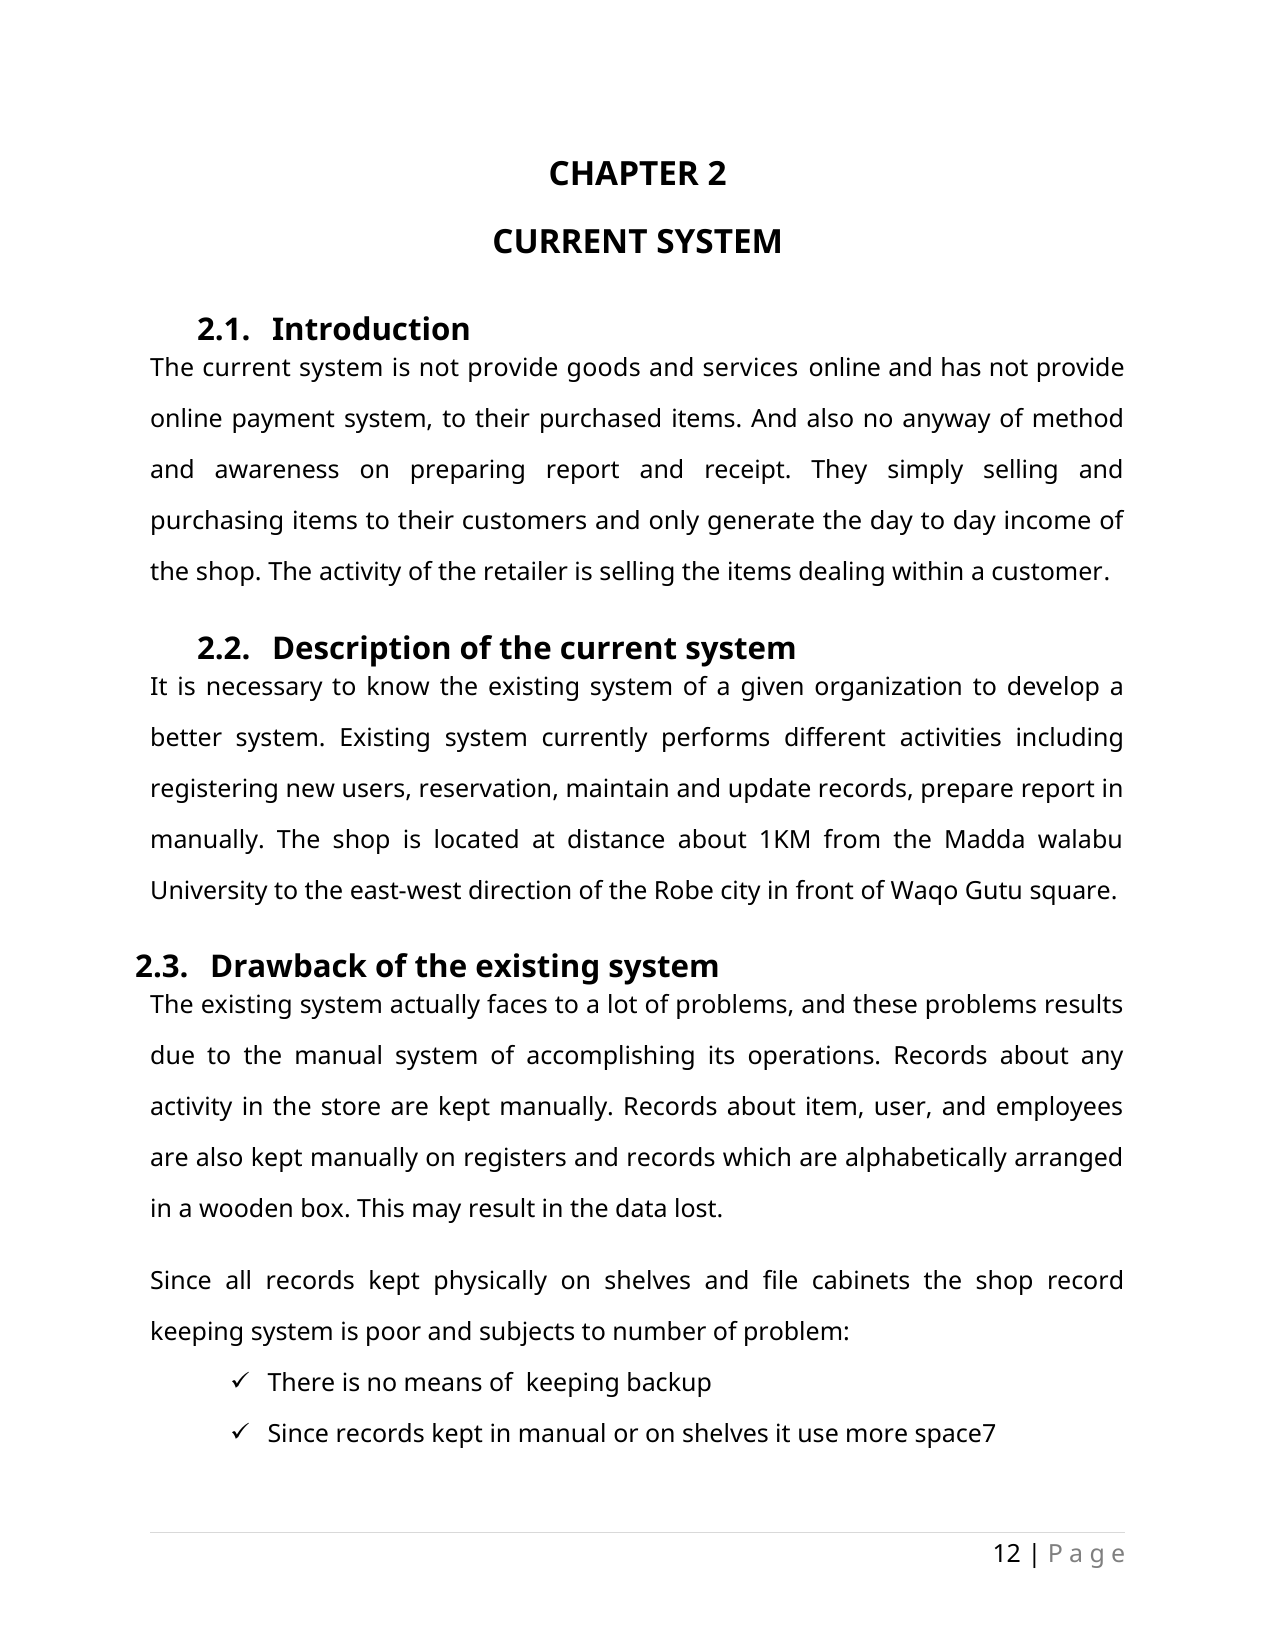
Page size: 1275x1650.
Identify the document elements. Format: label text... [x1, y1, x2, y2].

subtitle CURRENT SYSTEM [150, 218, 1125, 263]
list Since records kept in manual or on shelves it use more space7 [230, 1416, 1125, 1450]
subtitle Drawback of the existing system [135, 944, 1125, 987]
text The current system is not provide goods and services online and has not provide online payment system, to their purchased items. And also no anyway of method and awareness on preparing report and receipt. They simply selling and purchasing items to their customers and only generate the day to day income of the shop. The activity of the retailer is selling the items dealing within a customer. [150, 350, 1125, 588]
subtitle Description of the current system [197, 626, 1125, 668]
text Since all records kept physically on shelves and file cabinets the shop record keeping system is poor and subjects to number of problem: [150, 1263, 1125, 1348]
subtitle CHAPTER 2 [150, 150, 1125, 195]
text The existing system actually faces to a lot of problems, and these problems results due to the manual system of accomplishing its operations. Records about any activity in the store are kept manually. Records about item, user, and employees are also kept manually on registers and records which are alphabetically arranged in a wooden box. This may result in the data lost. [150, 987, 1125, 1225]
list There is no means of keeping backup [230, 1365, 1125, 1399]
subtitle Introduction [197, 307, 1125, 350]
text It is necessary to know the existing system of a given organization to develop a better system. Existing system currently performs different activities including registering new users, reservation, maintain and update records, prepare report in manually. The shop is located at distance about 1KM from the Madda walabu University to the east-west direction of the Robe city in front of Waqo Gutu square. [150, 668, 1125, 907]
